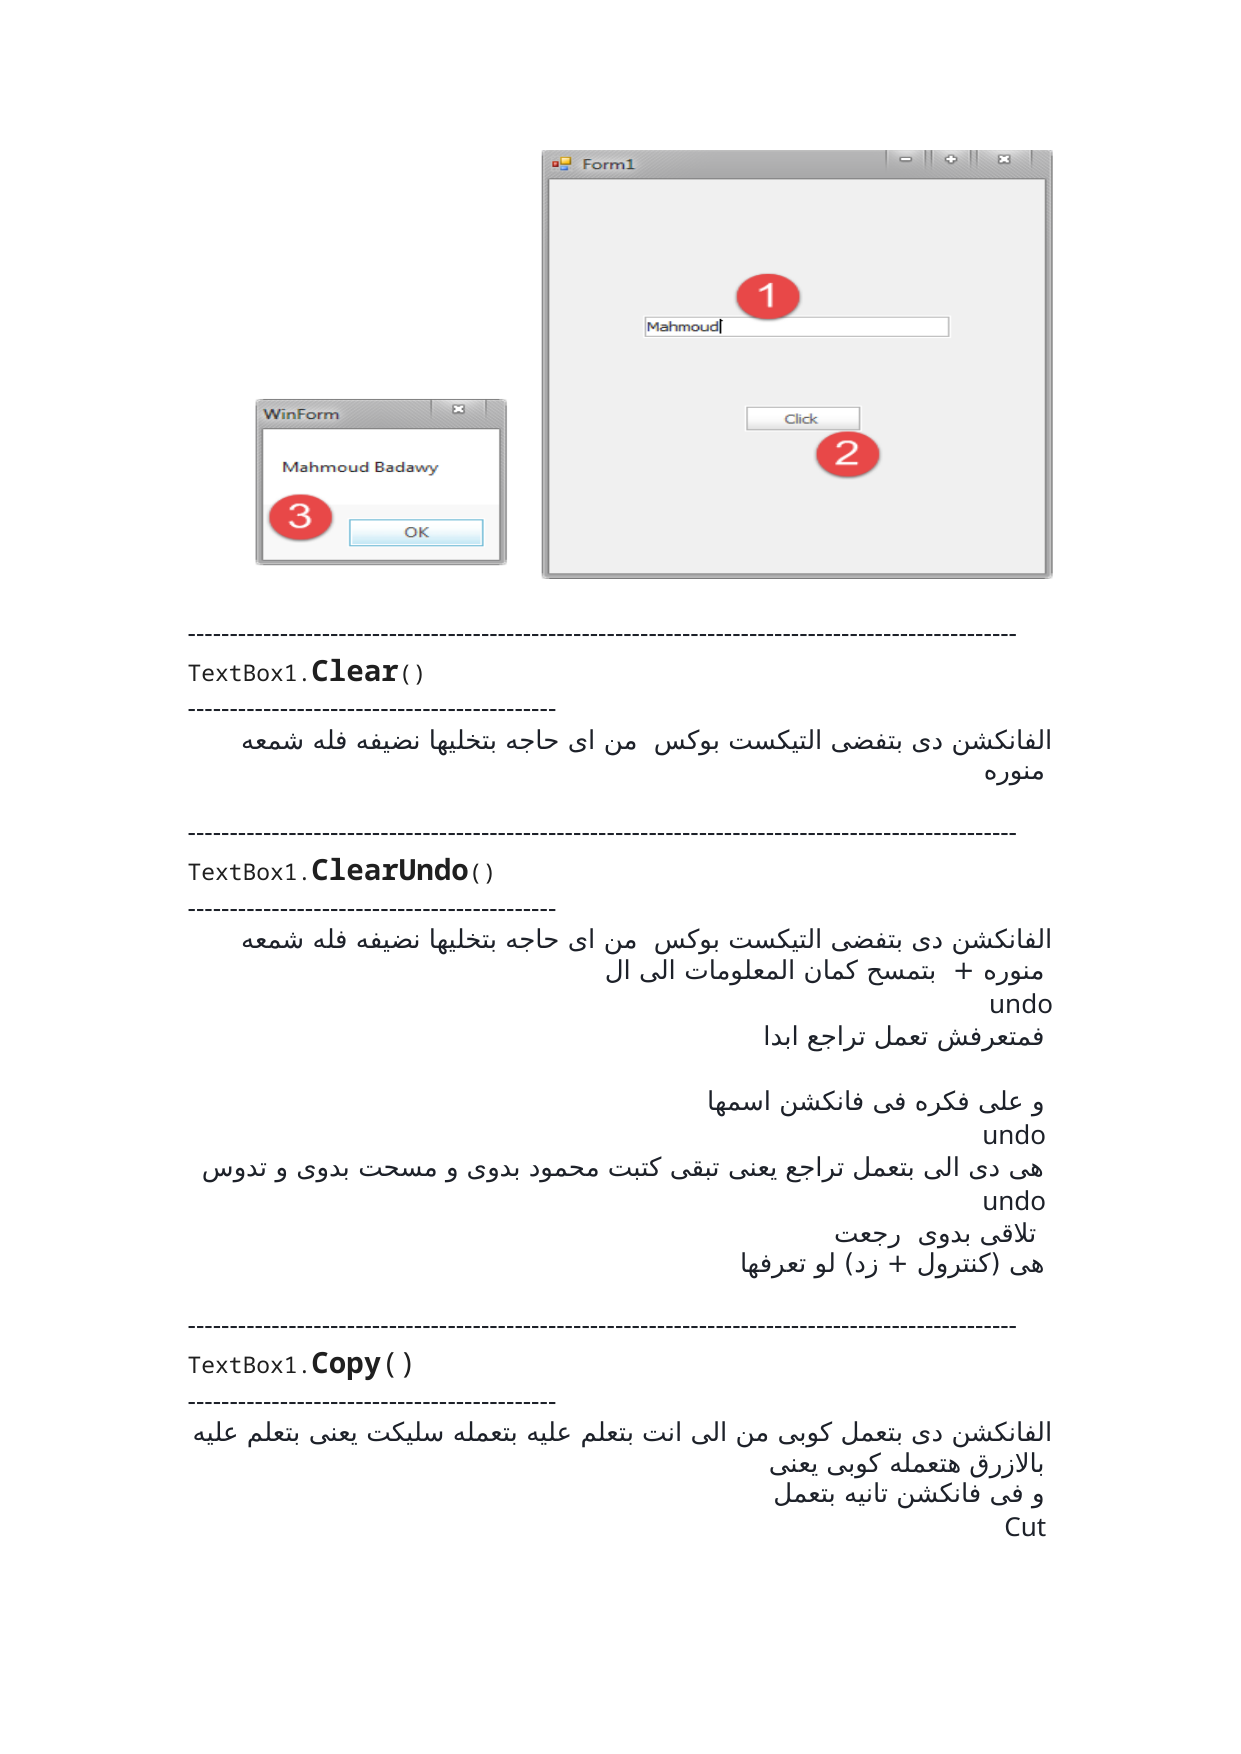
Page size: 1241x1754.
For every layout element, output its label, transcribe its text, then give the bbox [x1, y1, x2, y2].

text الفانكشن دى بتفضى التيكست بوكس من اى حاجه بتخليها نضيفه فله شمعه منوره + بتمسح كمان المعلومات الى ال undo فمتعرفش تعمل تراجع ابدا و على فكره فى فانكشن اسمها undo هى دى الى بتعمل تراجع يعنى تبقى كتبت محمود بدوى و مسحت بدوى و تدوس undo تلاقى بدوى رجعت هى (كنترول + زد) لو تعرفها [187, 925, 1053, 1307]
text --------------------------------------------------------------------------------------------------- [187, 814, 1053, 849]
text TextBox1.Clear() [399, 650, 1053, 690]
text --------------------------------------------------------------------------------------------------- [187, 614, 1053, 650]
picture [230, 150, 1053, 579]
text TextBox1.Copy() [187, 1342, 1053, 1382]
text -------------------------------------------- [187, 889, 1053, 925]
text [187, 1382, 1053, 1418]
text TextBox1.Clear() [187, 650, 311, 690]
text -------------------------------------------- [187, 690, 1053, 725]
text TextBox1.ClearUndo() [187, 849, 1053, 889]
text الفانكشن دى بتعمل كوبى من الى انت بتعلم عليه بتعمله سليكت يعنى بتعلم عليه بالازرق هتعمله كوبى يعنى و فى فانكشن تانيه بتعمل Cut [187, 1418, 1053, 1572]
text --------------------------------------------------------------------------------------------------- [187, 1307, 1053, 1342]
text الفانكشن دى بتفضى التيكست بوكس من اى حاجه بتخليها نضيفه فله شمعه منوره [187, 725, 1053, 814]
